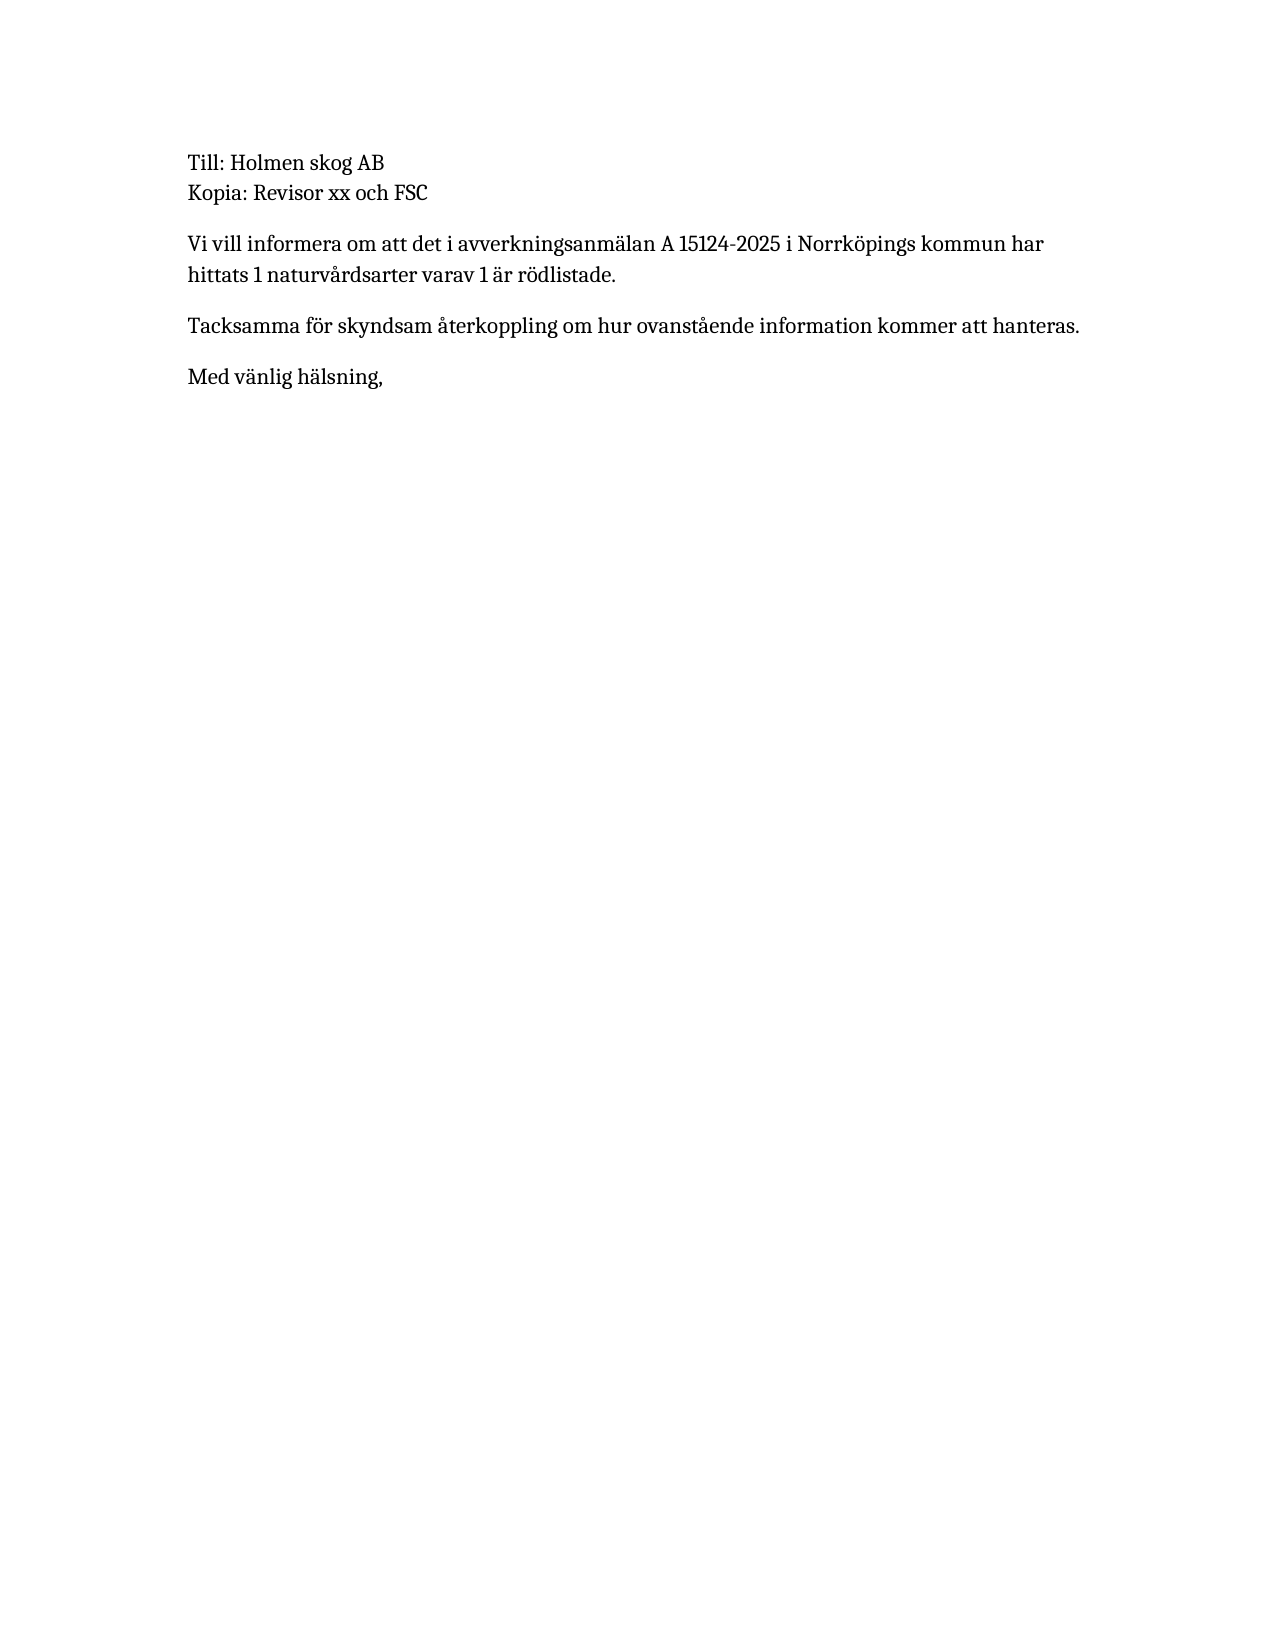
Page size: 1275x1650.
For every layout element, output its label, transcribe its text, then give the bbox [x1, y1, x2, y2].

text Med vänlig hälsning, [187, 363, 1087, 420]
text Vi vill informera om att det i avverkningsanmälan A 15124-2025 i Norrköpings kommun har hittats 1 naturvårdsarter varav 1 är rödlistade. [187, 231, 1087, 288]
text Till: Holmen skog AB Kopia: Revisor xx och FSC [187, 150, 1087, 207]
text Tacksamma för skyndsam återkoppling om hur ovanstående information kommer att hanteras. [187, 312, 1087, 339]
